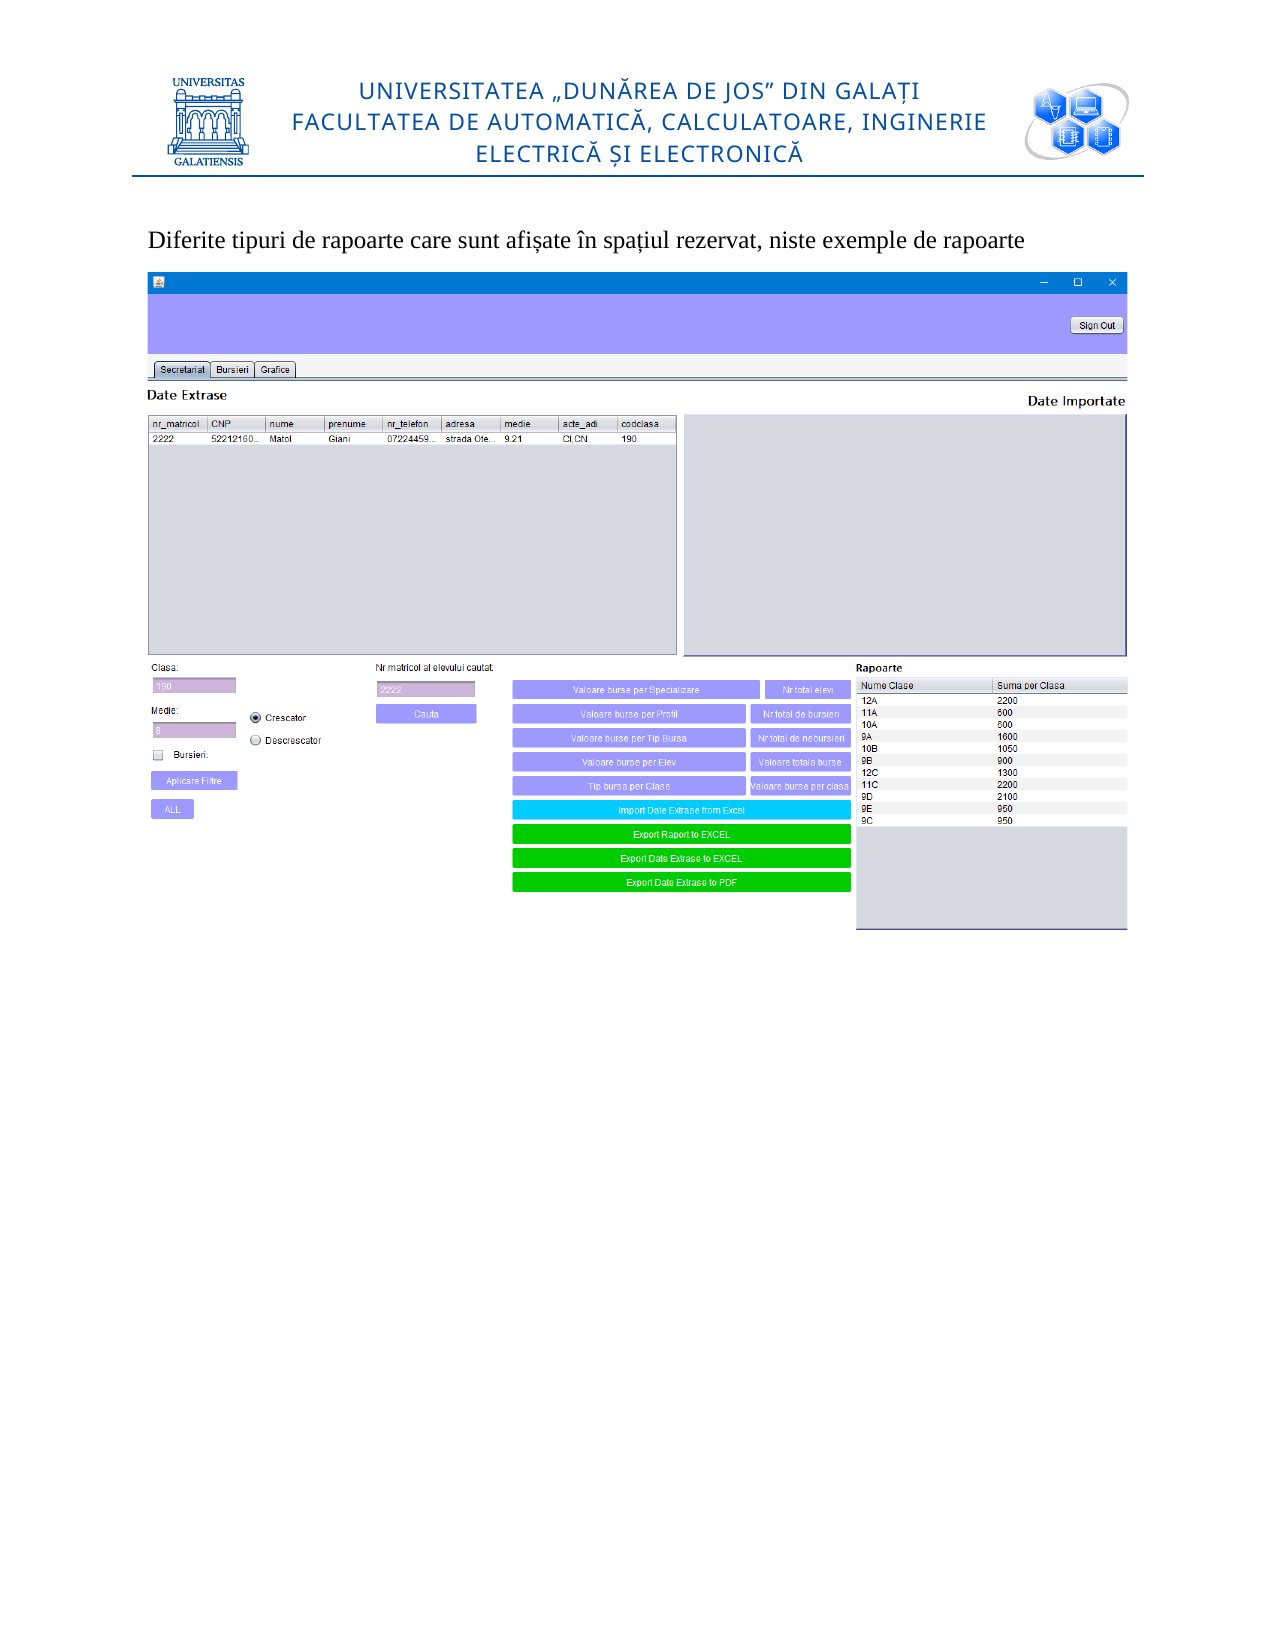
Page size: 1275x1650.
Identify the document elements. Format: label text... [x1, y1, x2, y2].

picture [1020, 78, 1135, 165]
text Diferite tipuri de rapoarte care sunt afișate în spațiul rezervat, niste exemple de rapoarte [148, 225, 1127, 253]
picture [147, 272, 1128, 932]
